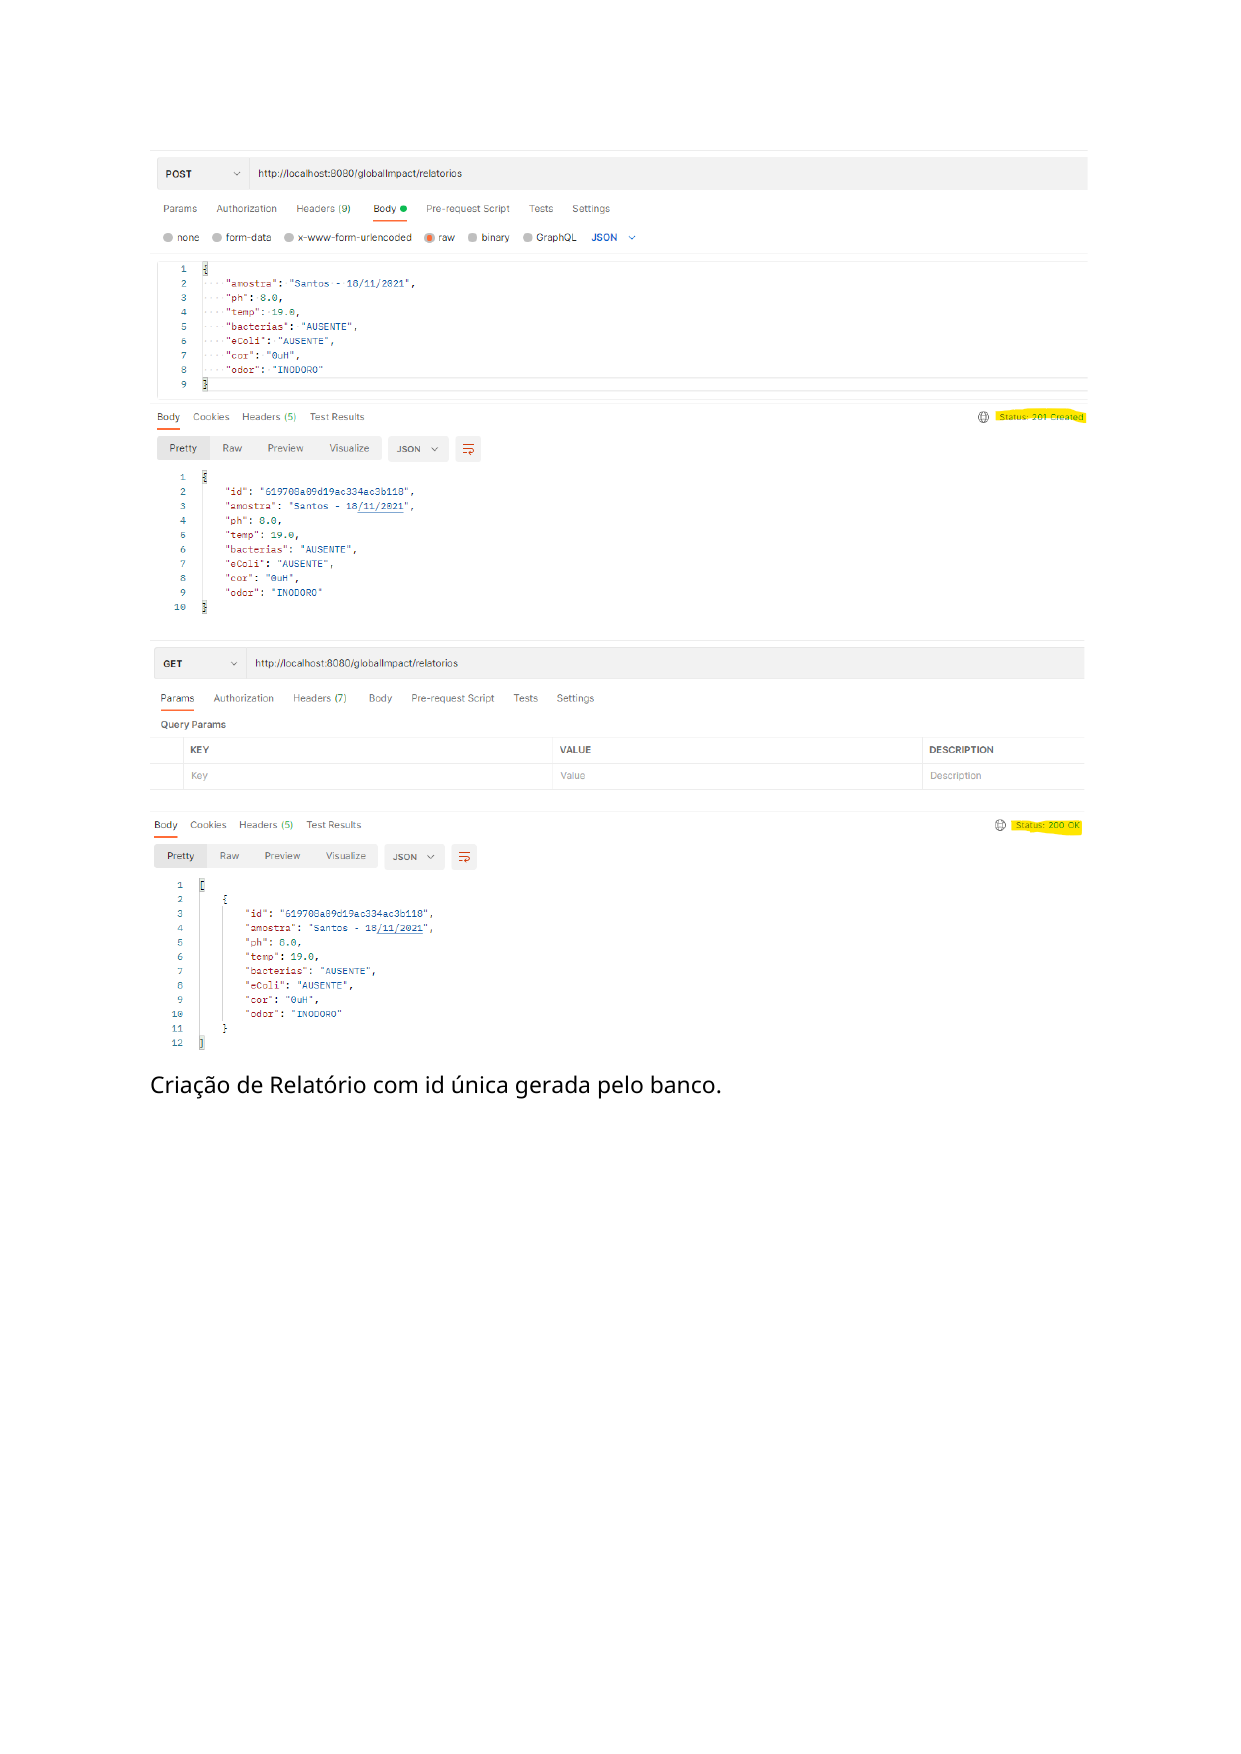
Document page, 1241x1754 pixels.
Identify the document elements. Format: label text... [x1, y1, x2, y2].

picture [150, 150, 1088, 621]
text Criação de Relatório com id única gerada pelo banco. [150, 1069, 1090, 1100]
picture [150, 639, 1085, 1051]
